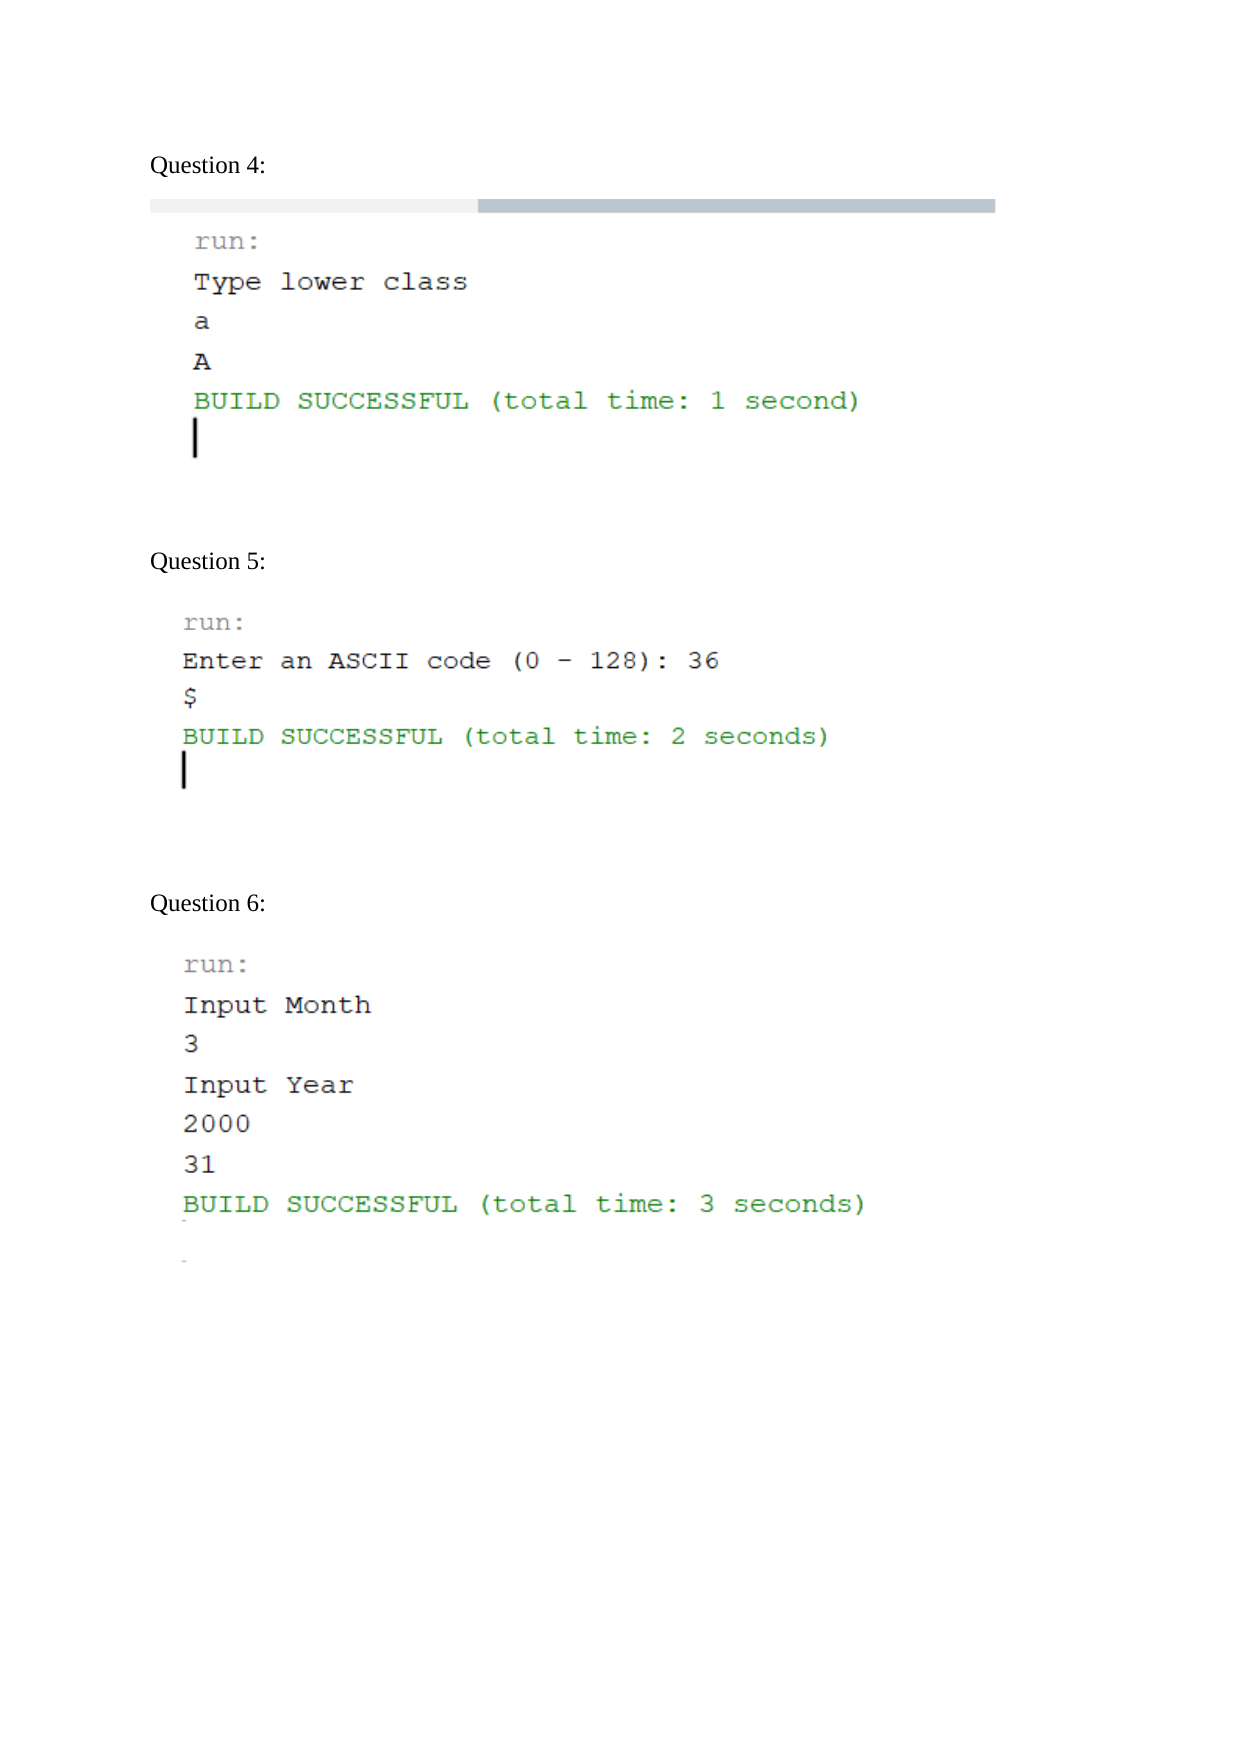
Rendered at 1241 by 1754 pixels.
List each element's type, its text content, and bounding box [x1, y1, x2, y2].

text Question 4: [150, 150, 1090, 179]
text Question 6: [150, 888, 1090, 917]
picture [150, 199, 996, 525]
text Question 5: [150, 546, 1090, 575]
picture [150, 938, 908, 1314]
picture [150, 596, 1091, 867]
